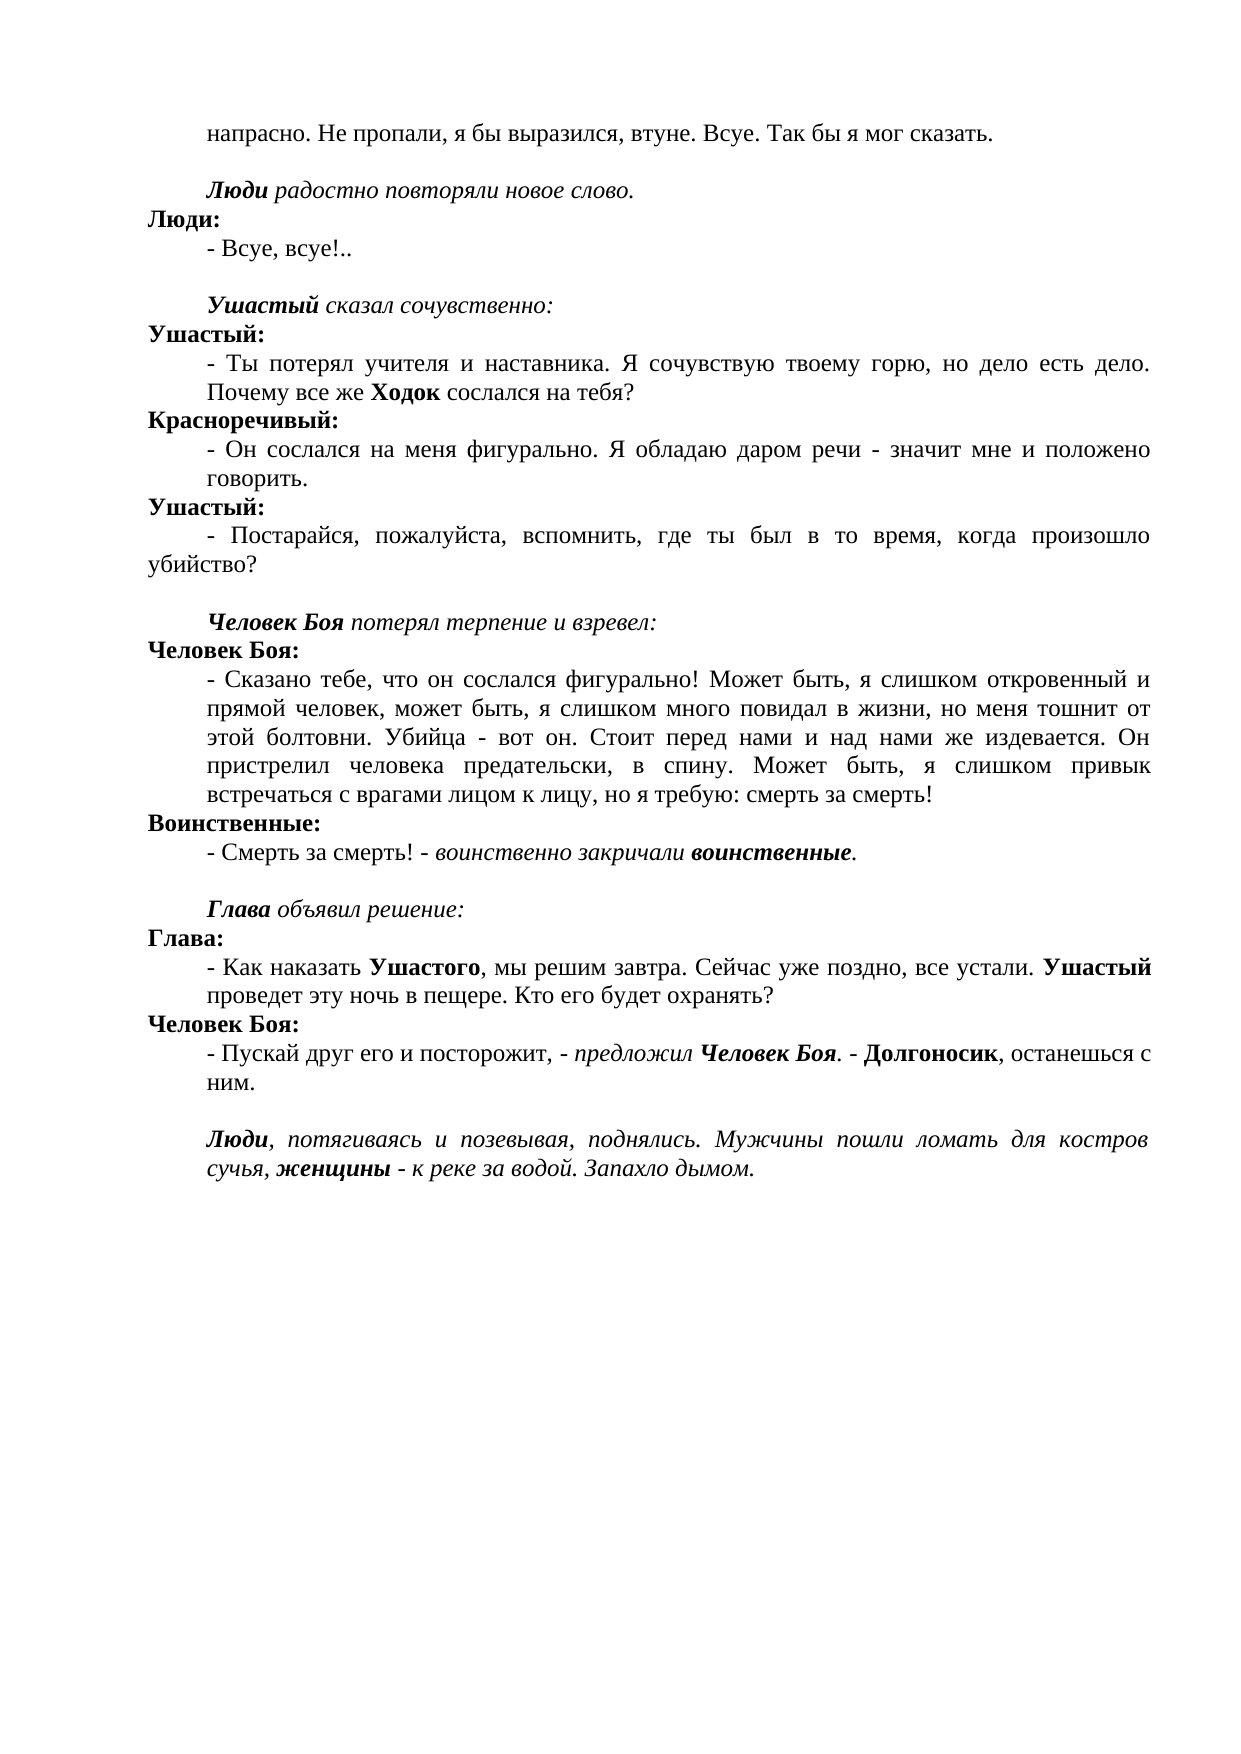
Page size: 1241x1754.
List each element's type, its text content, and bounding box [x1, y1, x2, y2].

text - Смерть за смерть! - воинственно закричали воинственные. [148, 837, 1152, 866]
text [207, 118, 1152, 147]
text Люди, потягиваясь и позевывая, поднялись. Мужчины пошли ломать для костров сучья, женщины - к реке за водой. Запахло дымом. [207, 1124, 1152, 1182]
text - Постарайся, пожалуйста, вспомнить, где ты был в то время, когда произошло убийство? [148, 521, 1152, 578]
text - Всуе, всуе!.. [148, 233, 1152, 262]
text - Пускай друг его и посторожит, - предложил Человек Боя. - Долгоносик, останешься с ним. [207, 1038, 1152, 1096]
text - Он сослался на меня фигурально. Я обладаю даром речи - значит мне и положено говорить. [207, 434, 1152, 492]
text Ушастый сказал сочувственно: [148, 291, 1152, 319]
text - Как наказать Ушастого, мы решим завтра. Сейчас уже поздно, все устали. Ушастый проведет эту ночь в пещере. Кто его будет охранять? [207, 952, 1152, 1009]
text - Ты потерял учителя и наставника. Я сочувствую твоему горю, но дело есть дело. Почему все же Ходок сослался на тебя? [207, 348, 1152, 406]
text Люди радостно повторяли новое слово. [207, 176, 1152, 204]
text Воинственные: [148, 808, 1152, 837]
text Ушастый: [148, 319, 1152, 348]
text Глава: [148, 923, 1152, 952]
text Глава объявил решение: [148, 894, 1152, 923]
text Ушастый: [148, 492, 1152, 521]
text Человек Боя: [148, 636, 1152, 664]
text - Сказано тебе, что он сослался фигурально! Может быть, я слишком откровенный и прямой человек, может быть, я слишком много повидал в жизни, но меня тошнит от этой болтовни. Убийца - вот он. Стоит перед нами и над нами же издевается. Он пристрелил человека предательски, в спину. Может быть, я слишком привык встречаться с врагами лицом к лицу, но я требую: смерть за смерть! [207, 664, 1152, 808]
text Человек Боя: [148, 1009, 1152, 1038]
text Красноречивый: [148, 406, 1152, 434]
text Человек Боя потерял терпение и взревел: [148, 607, 1152, 636]
text Люди: [148, 204, 1152, 233]
